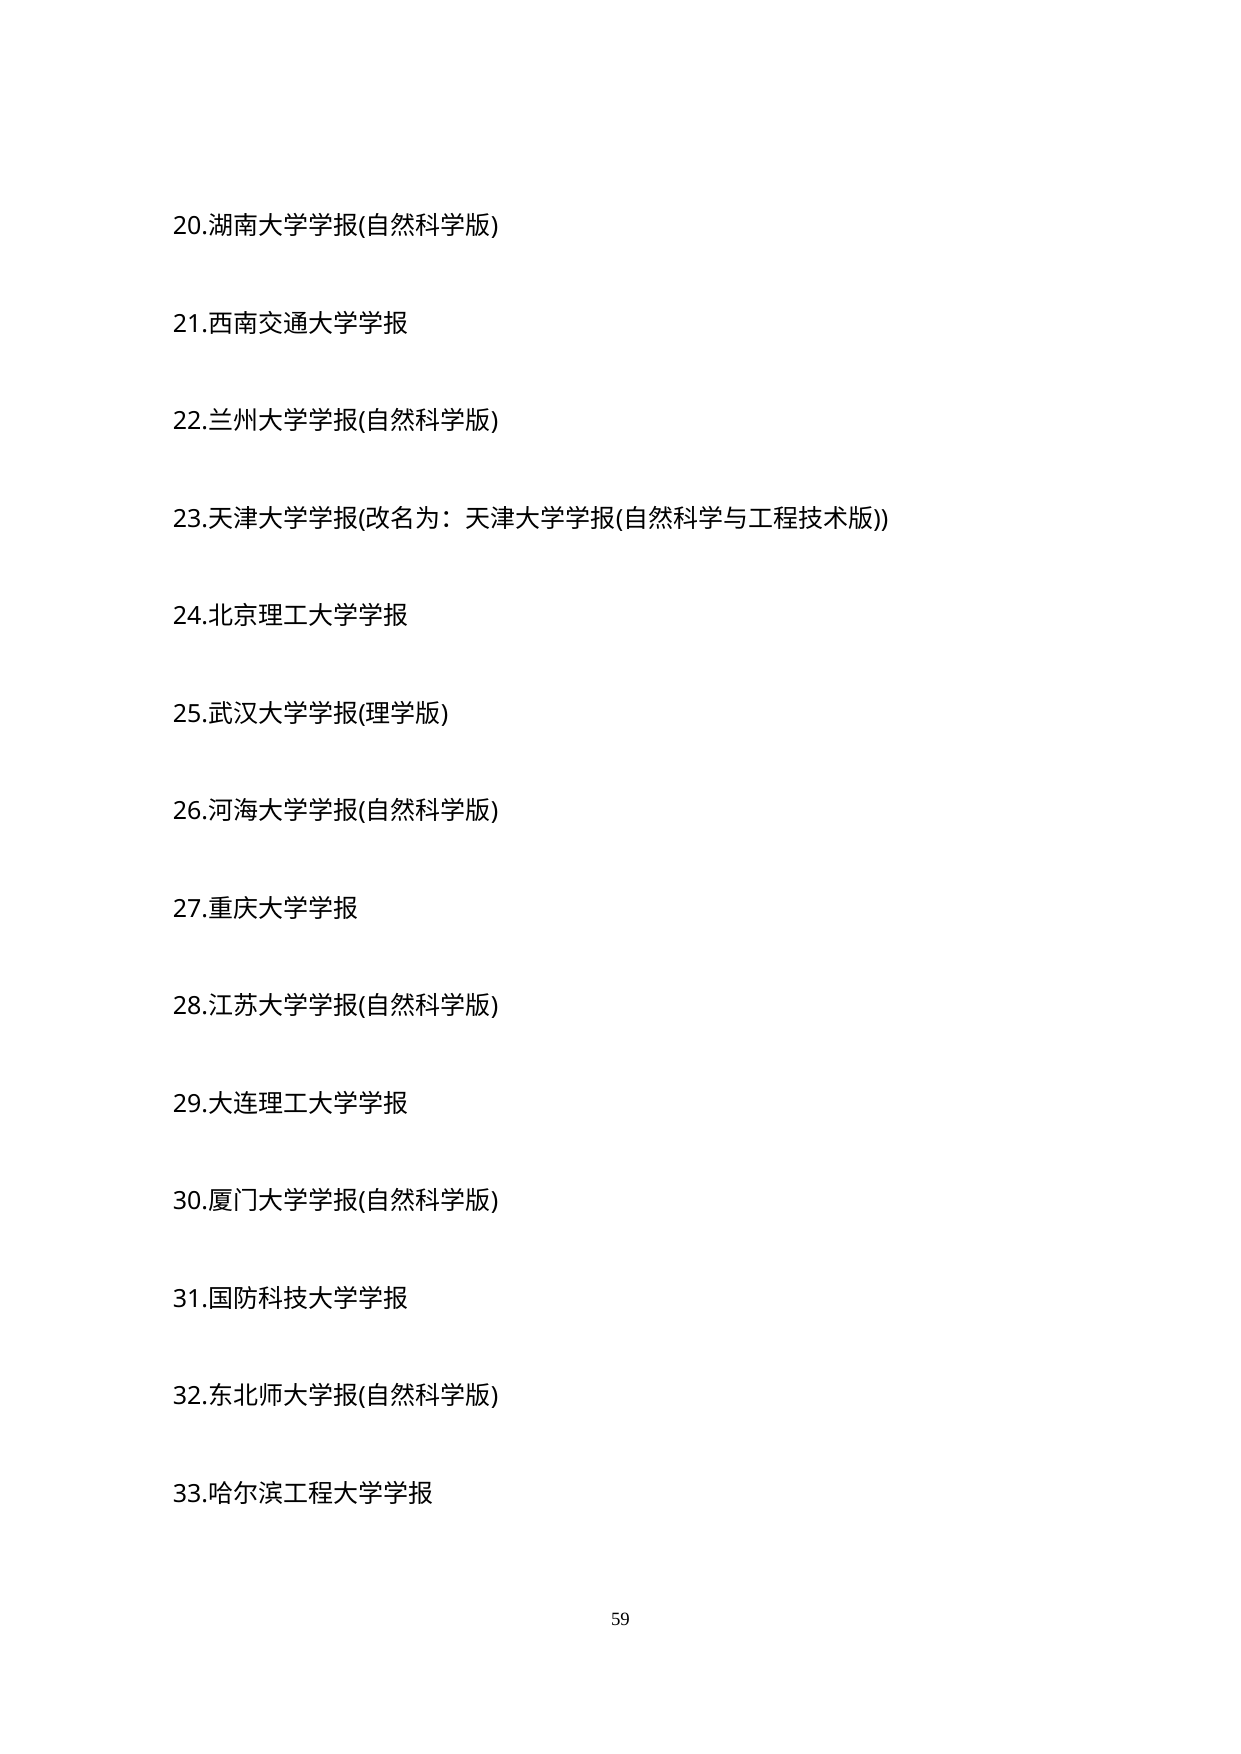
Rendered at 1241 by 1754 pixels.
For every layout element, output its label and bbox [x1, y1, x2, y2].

table_header [173, 162, 1067, 1524]
